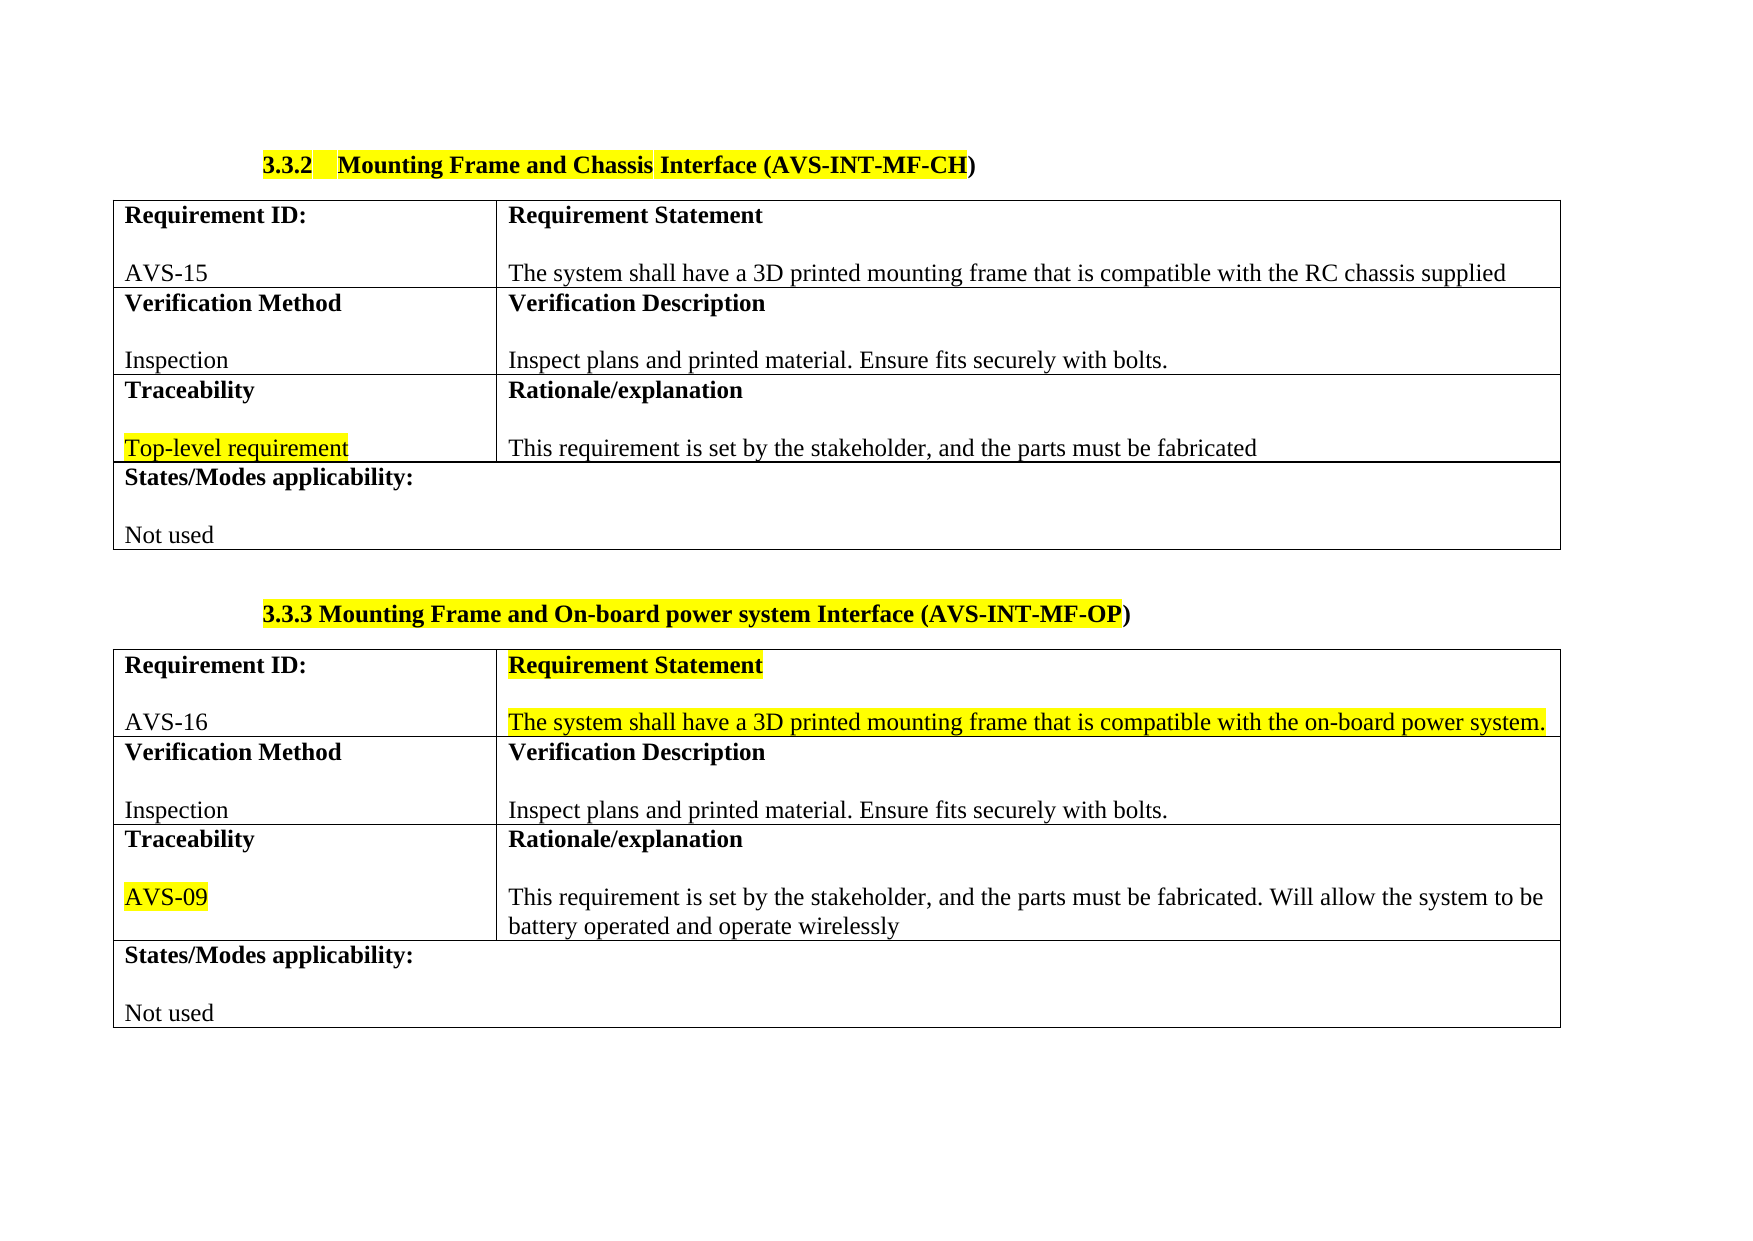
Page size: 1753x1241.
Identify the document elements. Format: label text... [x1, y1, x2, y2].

text 3.3.2 Mounting Frame and Chassis Interface (AVS-INT-MF-CH) [967, 150, 1639, 179]
table_cell Rationale/explanation This requirement is set by the stakeholder, and the parts must be fabricated. Will allow the system to be battery operated and operate wirelessly [497, 825, 1560, 939]
table_header Requirement ID: AVS-15 [114, 201, 496, 287]
table_cell Verification Description Inspect plans and printed material. Ensure fits securely with bolts. [497, 737, 1560, 823]
table_cell Traceability Top-level requirement [114, 375, 496, 461]
table_header Requirement Statement The system shall have a 3D printed mounting frame that is compatible with the on-board power system. [497, 650, 1560, 736]
table_cell Verification Description Inspect plans and printed material. Ensure fits securely with bolts. [497, 288, 1560, 374]
table_cell Traceability AVS-09 [114, 825, 496, 939]
table_cell Verification Method Inspection [114, 288, 496, 374]
table_cell Verification Method Inspection [114, 737, 496, 823]
table_header Requirement ID: AVS-16 [114, 650, 496, 736]
table_header Requirement Statement The system shall have a 3D printed mounting frame that is compatible with the RC chassis supplied [497, 201, 1560, 287]
table_cell Rationale/explanation This requirement is set by the stakeholder, and the parts must be fabricated [497, 375, 1560, 461]
table_cell States/Modes applicability: Not used [114, 463, 1560, 549]
text 3.3.3 Mounting Frame and On-board power system Interface (AVS-INT-MF-OP) [1122, 599, 1639, 628]
table_cell States/Modes applicability: Not used [114, 941, 1560, 1027]
